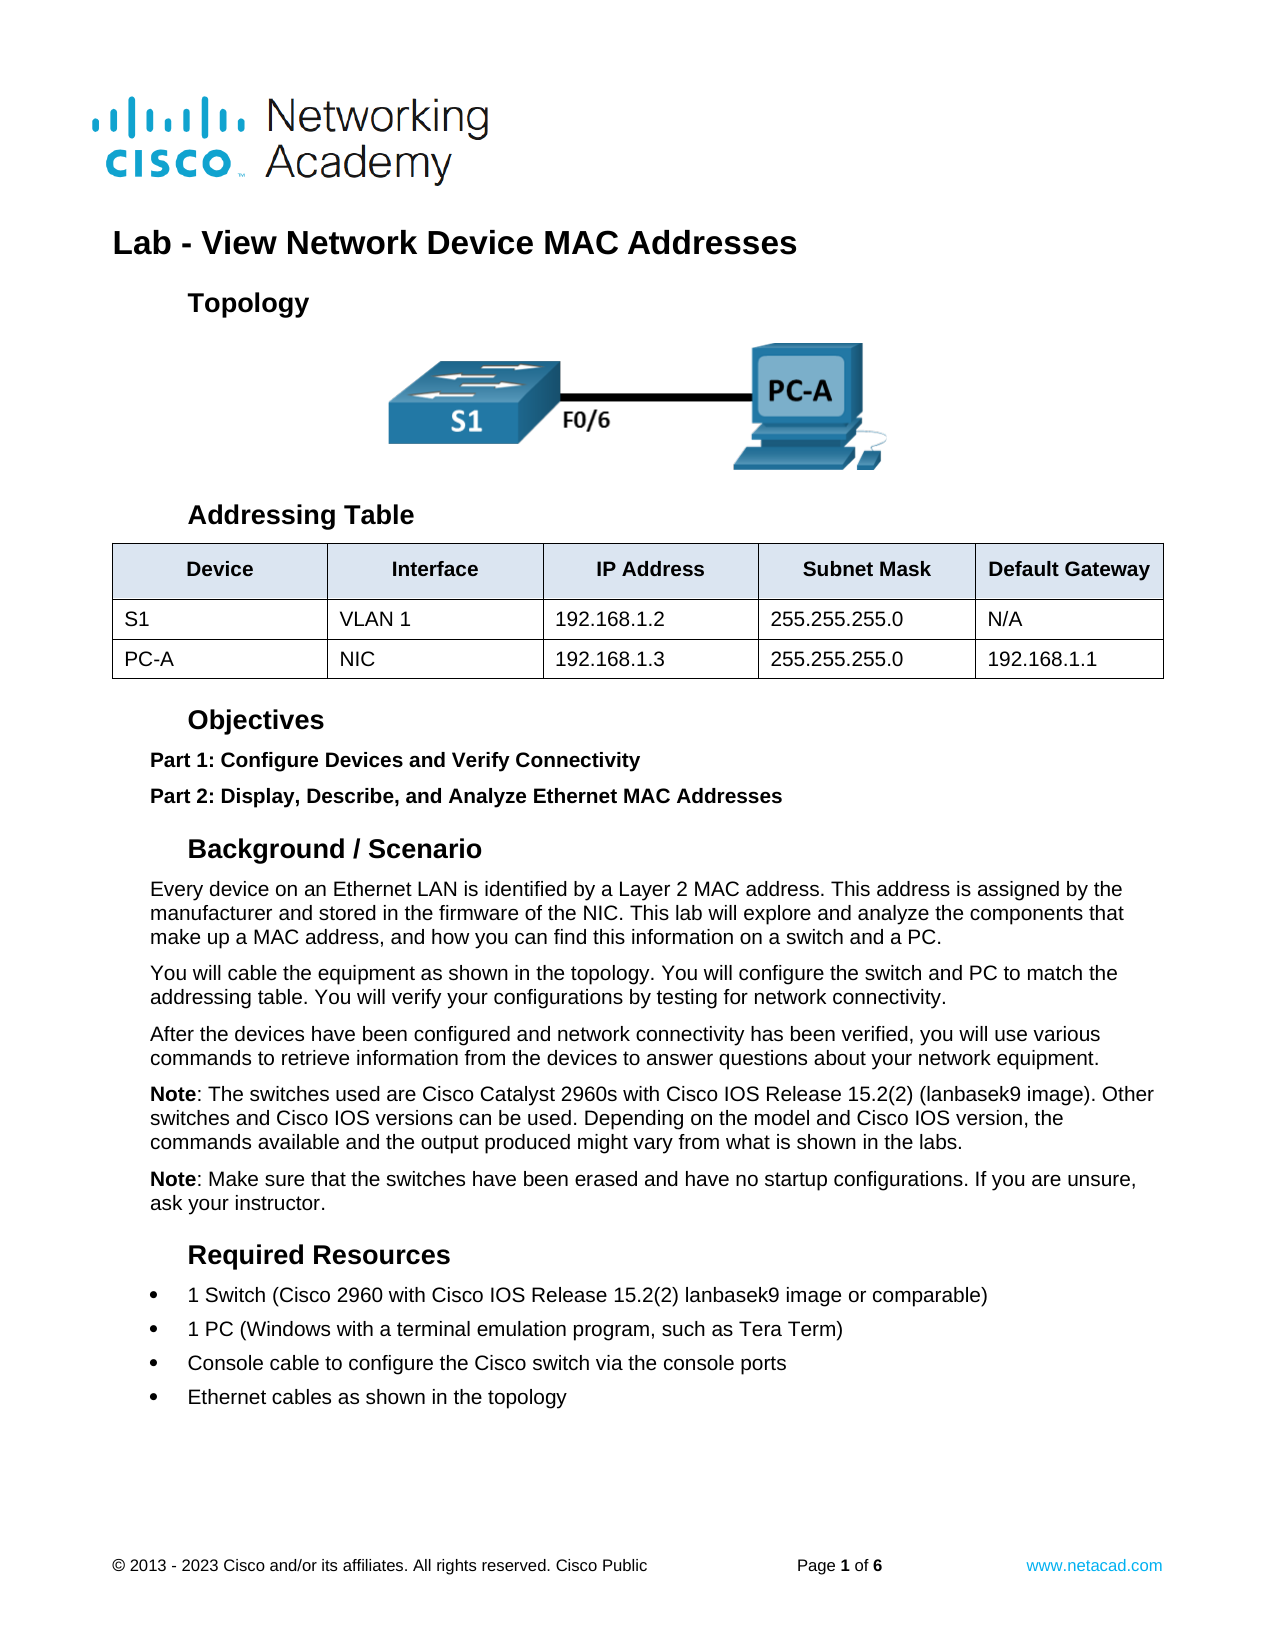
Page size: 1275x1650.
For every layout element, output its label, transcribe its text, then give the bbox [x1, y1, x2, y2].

table_cell 255.255.255.0 [759, 600, 975, 638]
text Note: Make sure that the switches have been erased and have no startup configurations. If you are unsure, ask your instructor. [150, 1166, 1162, 1214]
text Note: The switches used are Cisco Catalyst 2960s with Cisco IOS Release 15.2(2) (lanbasek9 image). Other switches and Cisco IOS versions can be used. Depending on the model and Cisco IOS version, the commands available and the output produced might vary from what is shown in the labs. [150, 1082, 1162, 1154]
table_cell 192.168.1.3 [544, 640, 758, 678]
text Every device on an Ethernet LAN is identified by a Layer 2 MAC address. This address is assigned by the manufacturer and stored in the firmware of the NIC. This lab will explore and analyze the components that make up a MAC address, and how you can find this information on a switch and a PC. [150, 877, 1162, 949]
subtitle Required Resources [112, 1239, 1162, 1271]
table_cell VLAN 1 [328, 600, 543, 638]
text After the devices have been configured and network connectivity has been verified, you will use various commands to retrieve information from the devices to answer questions about your network equipment. [150, 1022, 1162, 1069]
text You will cable the equipment as shown in the topology. You will configure the switch and PC to match the addressing table. You will verify your configurations by testing for network connectivity. [150, 961, 1162, 1009]
table_cell S1 [113, 600, 327, 638]
text Console cable to configure the Cisco switch via the console ports [150, 1351, 1162, 1375]
text 1 Switch (Cisco 2960 with Cisco IOS Release 15.2(2) lanbasek9 image or comparable) [150, 1283, 1162, 1307]
table_cell 255.255.255.0 [759, 640, 975, 678]
table_cell 192.168.1.2 [544, 600, 758, 638]
text Part 2: Display, Describe, and Analyze Ethernet MAC Addresses [150, 784, 1162, 808]
table_header Default Gateway [976, 544, 1163, 598]
text Ethernet cables as shown in the topology [150, 1384, 1162, 1409]
table_header Subnet Mask [759, 544, 975, 598]
subtitle Background / Scenario [112, 833, 1162, 864]
text Part 1: Configure Devices and Verify Connectivity [150, 748, 1162, 772]
subtitle Topology [112, 287, 1162, 318]
text 1 PC (Windows with a terminal emulation program, such as Tera Term) [150, 1317, 1162, 1341]
picture [388, 343, 887, 470]
table_header Interface [328, 544, 543, 598]
table_cell 192.168.1.1 [976, 640, 1163, 678]
table_cell PC-A [113, 640, 327, 678]
subtitle Addressing Table [112, 499, 1162, 530]
subtitle Objectives [112, 704, 1162, 735]
table_cell NIC [328, 640, 543, 678]
table_header IP Address [544, 544, 758, 598]
table_cell N/A [976, 600, 1163, 638]
table_header Device [113, 544, 327, 598]
picture [82, 81, 507, 214]
